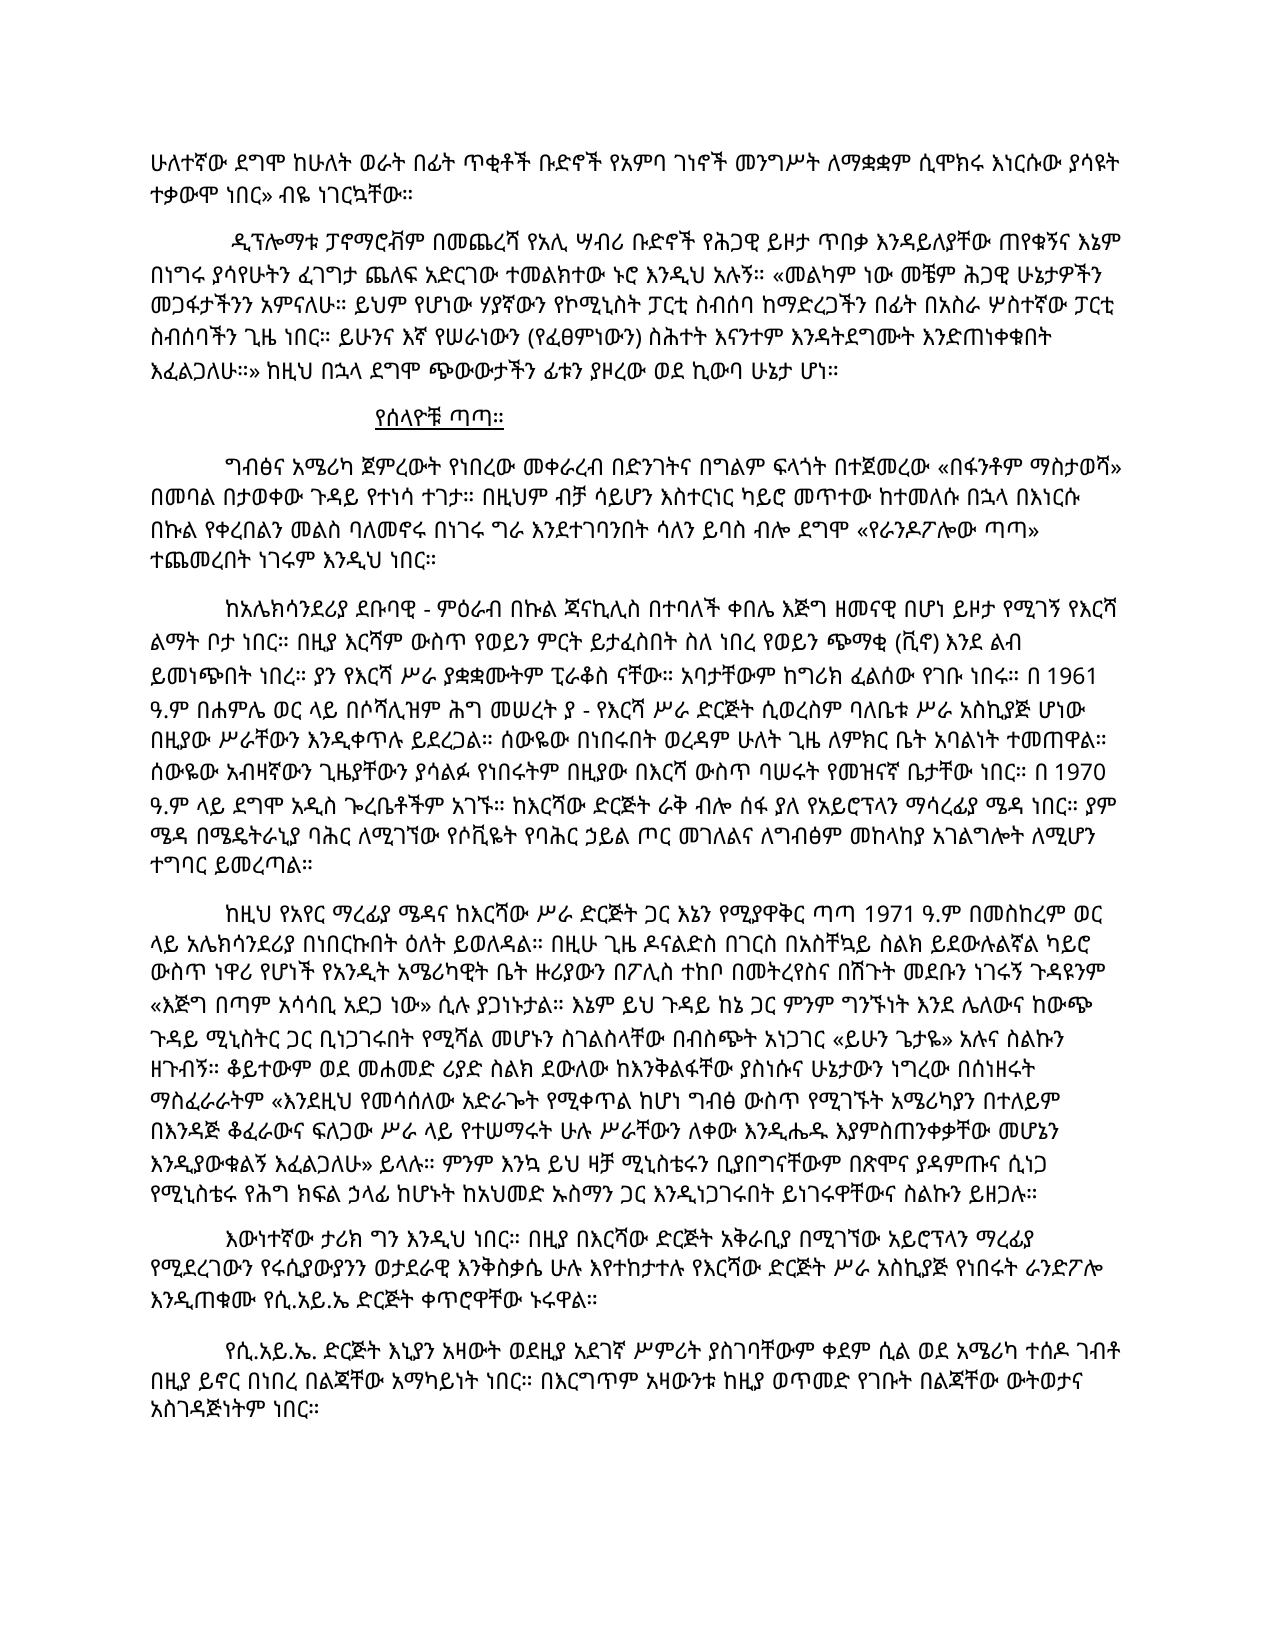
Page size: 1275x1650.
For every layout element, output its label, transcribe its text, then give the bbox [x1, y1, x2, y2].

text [150, 150, 1125, 210]
text ከአሌክሳንደሪያ ደቡባዊ - ምዕራብ በኩል ጃናኪሊስ በተባለች ቀበሌ እጅግ ዘመናዊ በሆነ ይዞታ የሚገኝ የእርሻ ልማት ቦታ ነበር። በዚያ እርሻም ውስጥ የወይን ምርት ይታፈስበት ስለ ነበረ የወይን ጭማቂ (ቪኖ) እንደ ልብ ይመነጭበት ነበረ። ያን የእርሻ ሥራ ያቋቋሙትም ፒራቆስ ናቸው። አባታቸውም ከግሪክ ፈልሰው የገቡ ነበሩ። በ1961 ዓ.ም በሐምሌ ወር ላይ በሶሻሊዝም ሕግ መሠረት ያ - የእርሻ ሥራ ድርጅት ሲወረስም ባለቤቱ ሥራ አስኪያጅ ሆነው በዚያው ሥራቸውን እንዲቀጥሉ ይደረጋል። ሰውዬው በነበሩበት ወረዳም ሁለት ጊዜ ለምክር ቤት አባልነት ተመጠዋል። ሰውዬው አብዛኛውን ጊዜያቸውን ያሳልፉ የነበሩትም በዚያው በእርሻ ውስጥ ባሠሩት የመዝናኛ ቤታቸው ነበር። በ1970 ዓ.ም ላይ ደግሞ አዲስ ጐረቤቶችም አገኙ። ከእርሻው ድርጅት ራቅ ብሎ ሰፋ ያለ የአይሮፕላን ማሳረፊያ ሜዳ ነበር። ያም ሜዳ በሜዴትራኒያ ባሕር ለሚገኘው የሶቪዬት የባሕር ኃይል ጦር መገለልና ለግብፅም መከላከያ አገልግሎት ለሚሆን ተግባር ይመረጣል። [150, 592, 1125, 879]
text ከዚህ የአየር ማረፊያ ሜዳና ከእርሻው ሥራ ድርጅት ጋር እኔን የሚያዋቅር ጣጣ 1971 ዓ.ም በመስከረም ወር ላይ አሌክሳንደሪያ በነበርኩበት ዕለት ይወለዳል። በዚሁ ጊዜ ዶናልድስ በገርስ በአስቸኳይ ስልክ ይደውሉልኛል ካይሮ ውስጥ ነዋሪ የሆነች የአንዲት አሜሪካዊት ቤት ዙሪያውን በፖሊስ ተከቦ በመትረየስና በሽጉት መደቡን ነገሩኝ ጉዳዩንም «እጅግ በጣም አሳሳቢ አደጋ ነው» ሲሉ ያጋነኑታል። እኔም ይህ ጉዳይ ከኔ ጋር ምንም ግንኙነት እንደ ሌለውና ከውጭ ጉዳይ ሚኒስትር ጋር ቢነጋገሩበት የሚሻል መሆኑን ስገልስላቸው በብስጭት አነጋገር «ይሁን ጌታዬ» አሉና ስልኩን ዘጉብኝ። ቆይተውም ወደ መሐመድ ሪያድ ስልክ ደውለው ከእንቅልፋቸው ያስነሱና ሁኔታውን ነግረው በሰነዘሩት ማስፈራራትም «እንደዚህ የመሳሰለው አድራጐት የሚቀጥል ከሆነ ግብፅ ውስጥ የሚገኙት አሜሪካያን በተለይም በእንዳጅ ቆፈራውና ፍለጋው ሥራ ላይ የተሠማሩት ሁሉ ሥራቸውን ለቀው እንዲሔዱ እያምስጠንቀቃቸው መሆኔን እንዲያውቁልኝ እፈልጋለሁ» ይላሉ። ምንም እንኳ ይህ ዛቻ ሚኒስቴሩን ቢያበግናቸውም በጽሞና ያዳምጡና ሲነጋ የሚኒስቴሩ የሕግ ክፍል ኃላፊ ከሆኑት ከአህመድ ኡስማን ጋር እንዲነጋገሩበት ይነገሩዋቸውና ስልኩን ይዘጋሉ። [150, 897, 1125, 1207]
text የሰላዮቹ ጣጣ። [150, 405, 1125, 432]
text የሲ.አይ.ኤ. ድርጅት እኒያን አዛውት ወደዚያ አደገኛ ሥምሪት ያስገባቸውም ቀደም ሲል ወደ አሜሪካ ተሰዶ ገብቶ በዚያ ይኖር በነበረ በልጃቸው አማካይነት ነበር። በእርግጥም አዛውንቱ ከዚያ ወጥመድ የገቡት በልጃቸው ውትወታና አስገዳጅነትም ነበር። [150, 1334, 1125, 1423]
text ግብፅና አሜሪካ ጀምረውት የነበረው መቀራረብ በድንገትና በግልም ፍላጎት በተጀመረው «በፋንቶም ማስታወሻ» በመባል በታወቀው ጉዳይ የተነሳ ተገታ። በዚህም ብቻ ሳይሆን እስተርነር ካይሮ መጥተው ከተመለሱ በኋላ በእነርሱ በኩል የቀረበልን መልስ ባለመኖሩ በነገሩ ግራ እንደተገባንበት ሳለን ይባስ ብሎ ደግሞ «የራንዶፖሎው ጣጣ» ተጨመረበት ነገሩም እንዲህ ነበር። [150, 451, 1125, 574]
text ዲፕሎማቱ ፓኖማሮቭም በመጨረሻ የአሊ ሣብሪ ቡድኖች የሕጋዊ ይዞታ ጥበቃ እንዳይለያቸው ጠየቁኝና እኔም በነግሩ ያሳየሁትን ፈገግታ ጨለፍ አድርገው ተመልክተው ኑሮ እንዲህ አሉኝ። «መልካም ነው መቼም ሕጋዊ ሁኔታዎችን መጋፋታችንን አምናለሁ። ይህም የሆነው ሃያኛውን የኮሚኒስት ፓርቲ ስብሰባ ከማድረጋችን በፊት በአስራ ሦስተኛው ፓርቲ ስብሰባችን ጊዜ ነበር። ይሁንና እኛ የሠራነውን (የፈፀምነውን) ስሕተት እናንተም እንዳትደግሙት እንድጠነቀቁበት እፈልጋለሁ።» ከዚህ በኋላ ደግሞ ጭውውታችን ፊቱን ያዞረው ወደ ኪውባ ሁኔታ ሆነ። [150, 229, 1125, 386]
text እውነተኛው ታሪክ ግን እንዲህ ነበር። በዚያ በእርሻው ድርጅት አቅራቢያ በሚገኘው አይሮፕላን ማረፊያ የሚደረገውን የሩሲያውያንን ወታደራዊ እንቅስቃሴ ሁሉ እየተከታተሉ የእርሻው ድርጅት ሥራ አስኪያጅ የነበሩት ራንድፖሎ እንዲጠቁሙ የሲ.አይ.ኤ ድርጅት ቀጥሮዋቸው ኑሩዋል። [150, 1226, 1125, 1315]
